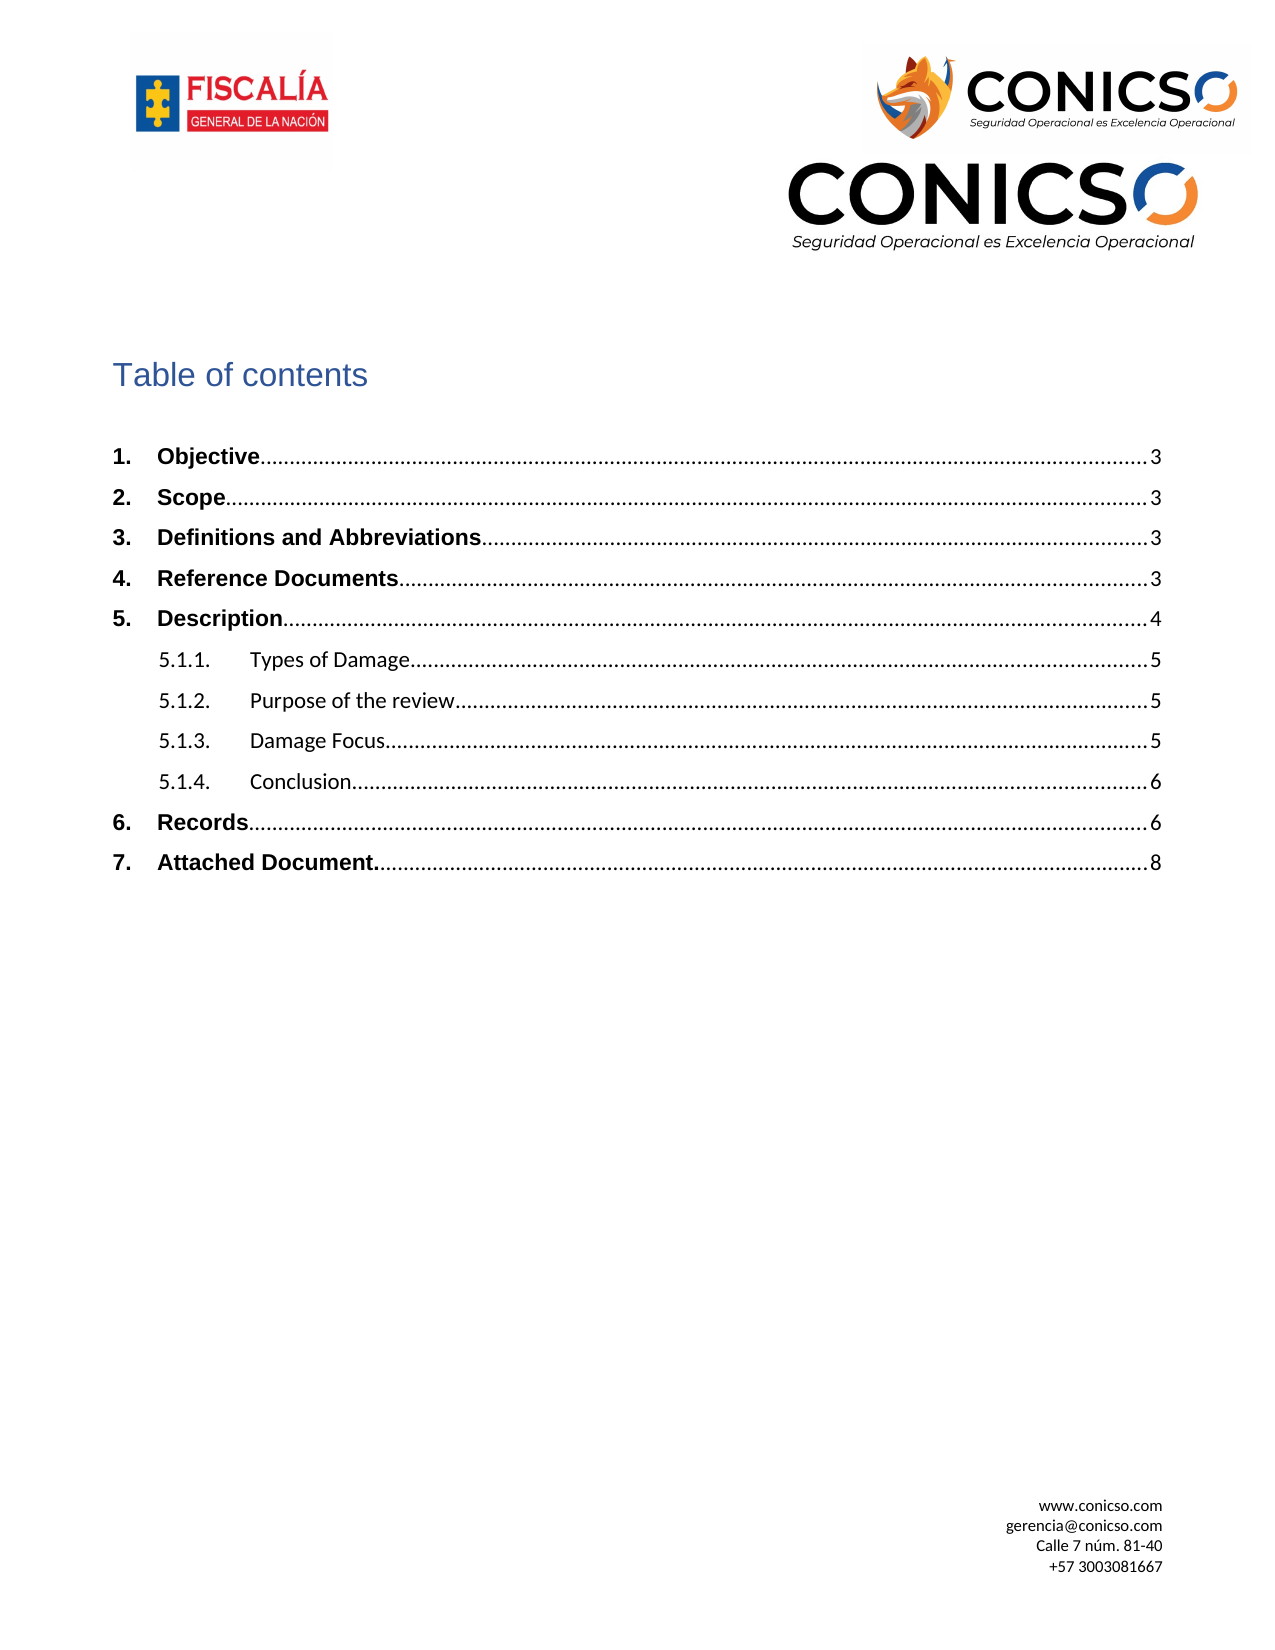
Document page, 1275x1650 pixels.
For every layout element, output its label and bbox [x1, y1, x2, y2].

picture [130, 32, 334, 171]
picture [707, 43, 1275, 269]
